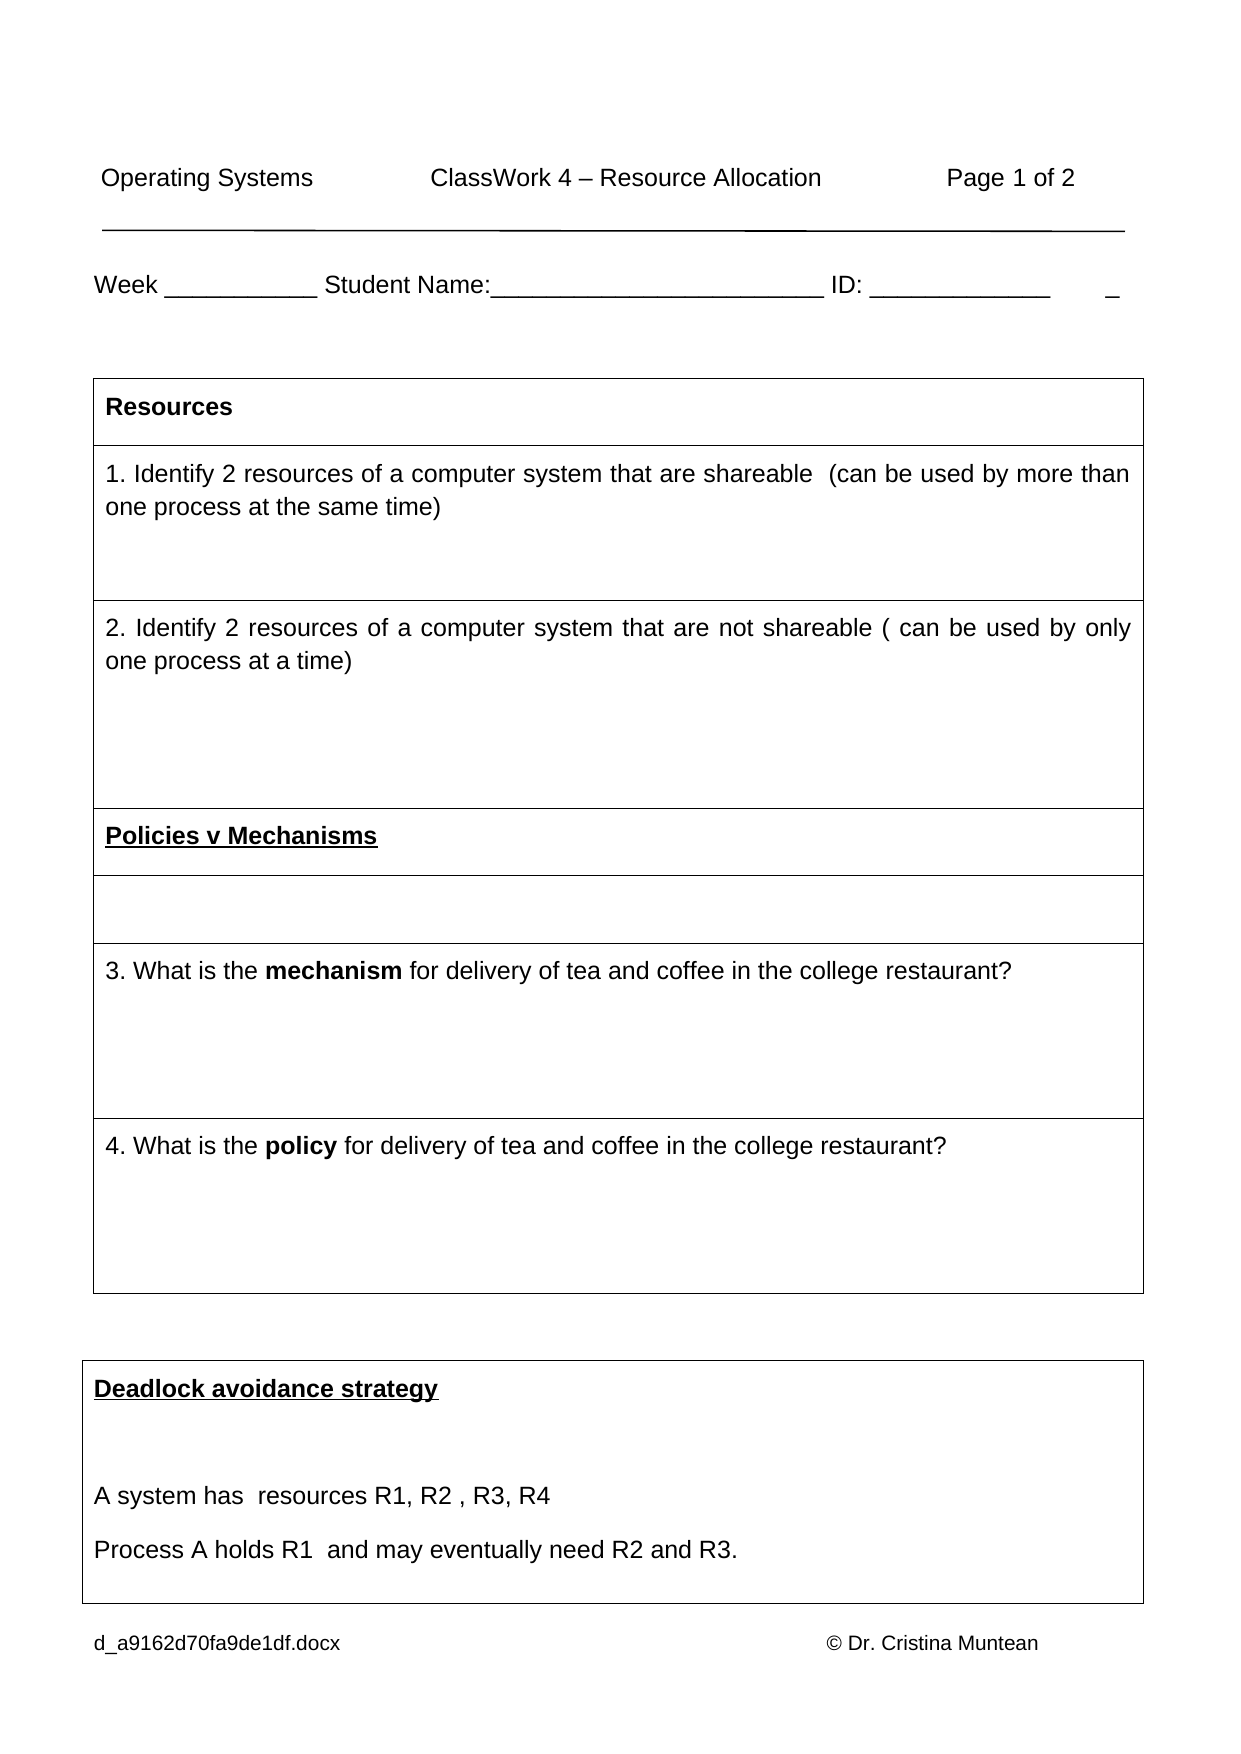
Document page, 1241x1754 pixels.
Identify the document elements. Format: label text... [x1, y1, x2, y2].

text Week ___________ Student Name:________________________ ID: _____________ _ [94, 270, 1162, 299]
table_cell 2. Identify 2 resources of a computer system that are not shareable ( can be used by only one process at a time) [94, 601, 1143, 808]
table_cell [94, 876, 1143, 942]
table_cell Policies v Mechanisms [94, 809, 1143, 875]
table_cell 1. Identify 2 resources of a computer system that are shareable (can be used by more than one process at the same time) [94, 446, 1143, 599]
text Operating Systems ClassWork 4 – Resource Allocation Page 1 of 3 [94, 162, 1162, 191]
table_cell 3. What is the mechanism for delivery of tea and coffee in the college restaurant? [94, 944, 1143, 1118]
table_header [83, 1361, 1143, 1603]
table_cell 4. What is the policy for delivery of tea and coffee in the college restaurant? [94, 1119, 1143, 1293]
table_header Resources [94, 379, 1143, 445]
